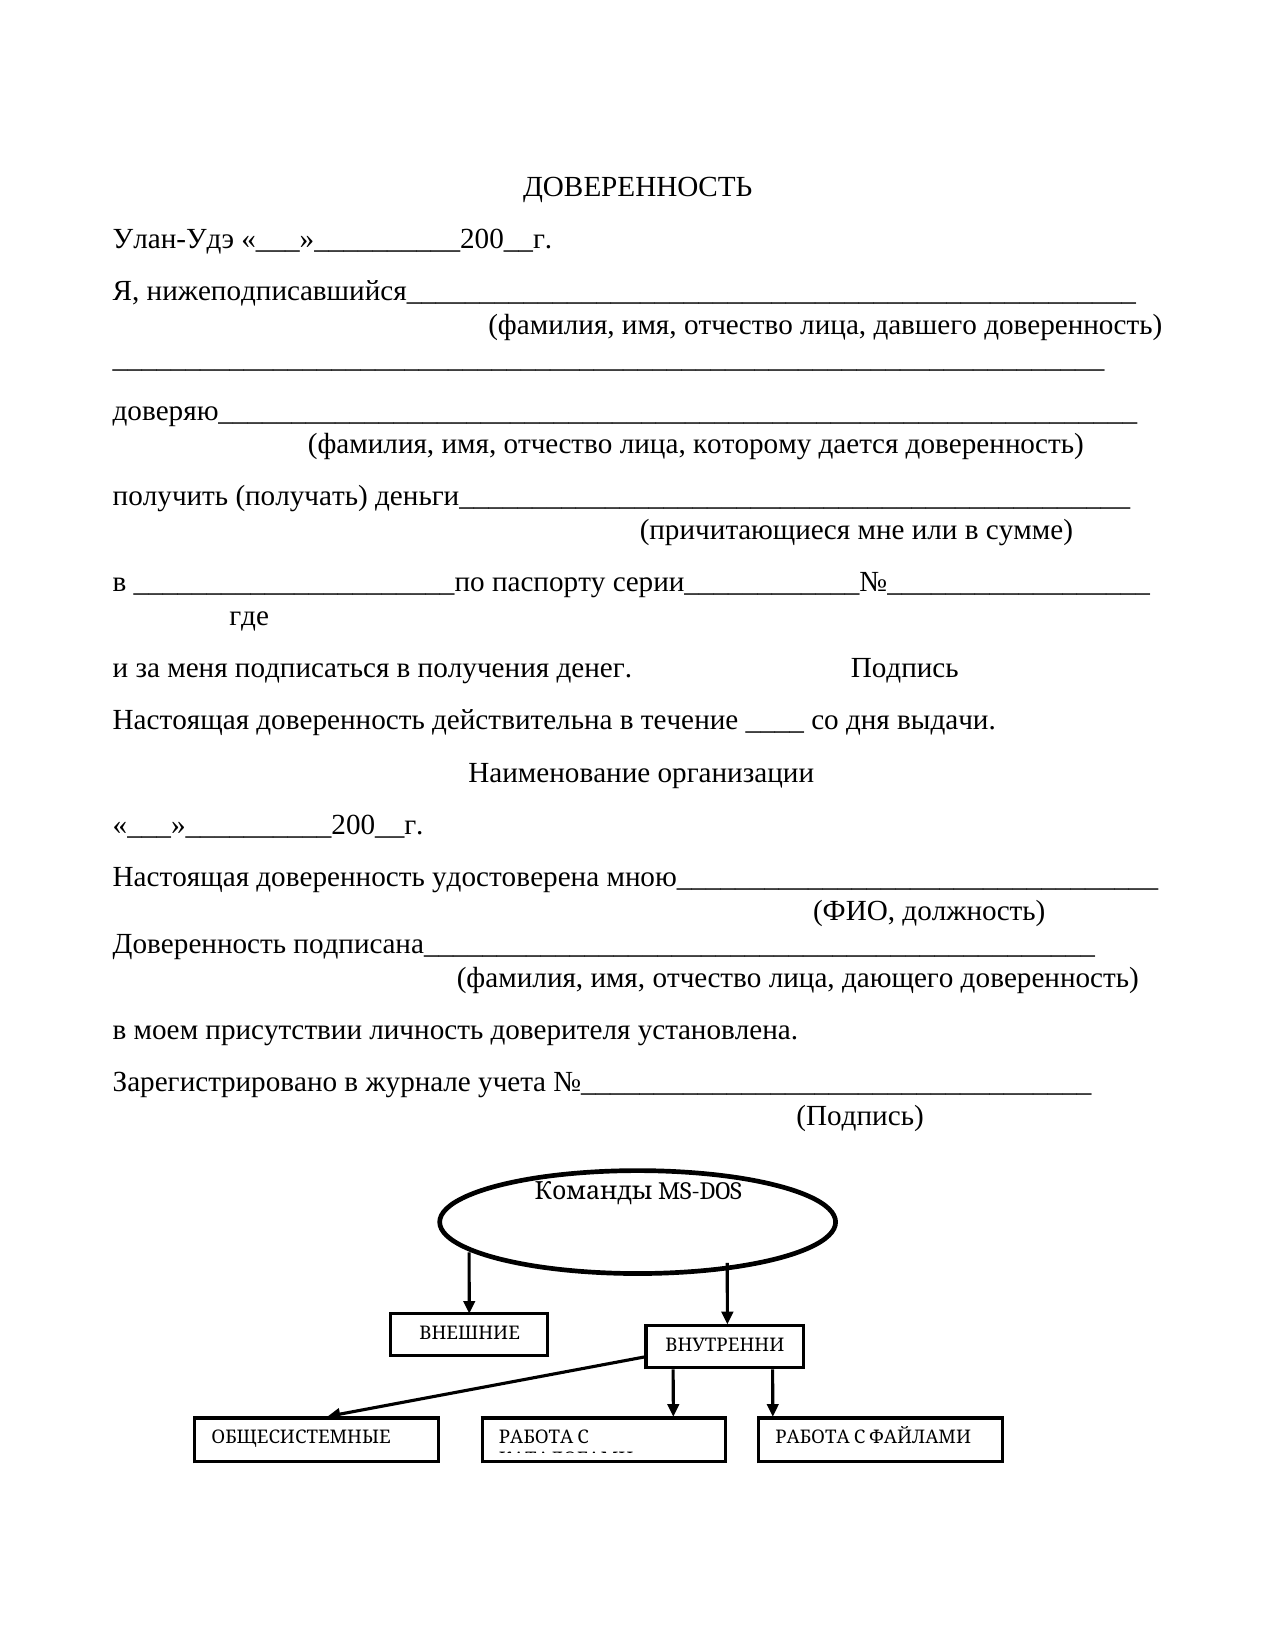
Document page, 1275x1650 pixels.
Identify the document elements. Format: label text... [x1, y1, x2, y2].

text в ______________________по паспорту серии____________№__________________ [112, 564, 1162, 598]
text (фамилия, имя, отчество лица, давшего доверенность) [112, 307, 1162, 340]
text Зарегистрировано в журнале учета №___________________________________ [112, 1064, 1162, 1098]
text ДОВЕРЕННОСТЬ [112, 169, 1162, 202]
text доверяю_______________________________________________________________ [112, 393, 1162, 426]
text Настоящая доверенность удостоверена мною_________________________________ [112, 859, 1162, 893]
text Доверенность подписана______________________________________________ [112, 926, 1162, 960]
text (фамилия, имя, отчество лица, которому дается доверенность) [112, 426, 1162, 460]
text «___»__________200__г. [112, 807, 1162, 841]
text Улан-Удэ «___»__________200__г. [112, 221, 1162, 254]
text Наименование организации [112, 755, 1162, 788]
text (причитающиеся мне или в сумме) [112, 512, 1162, 546]
text получить (получать) деньги______________________________________________ [112, 478, 1162, 512]
text в моем присутствии личность доверителя установлена. [112, 1012, 1162, 1046]
text и за меня подписаться в получения денег. Подпись [112, 650, 1162, 684]
text ____________________________________________________________________ [112, 340, 1162, 374]
text (ФИО, должность) [112, 893, 1162, 926]
text Настоящая доверенность действительна в течение ____ со дня выдачи. [112, 702, 1162, 736]
text Я, нижеподписавшийся__________________________________________________ [112, 273, 1162, 307]
text (фамилия, имя, отчество лица, дающего доверенность) [112, 960, 1162, 993]
text где [112, 598, 1162, 631]
text (Подпись) [112, 1098, 1162, 1132]
